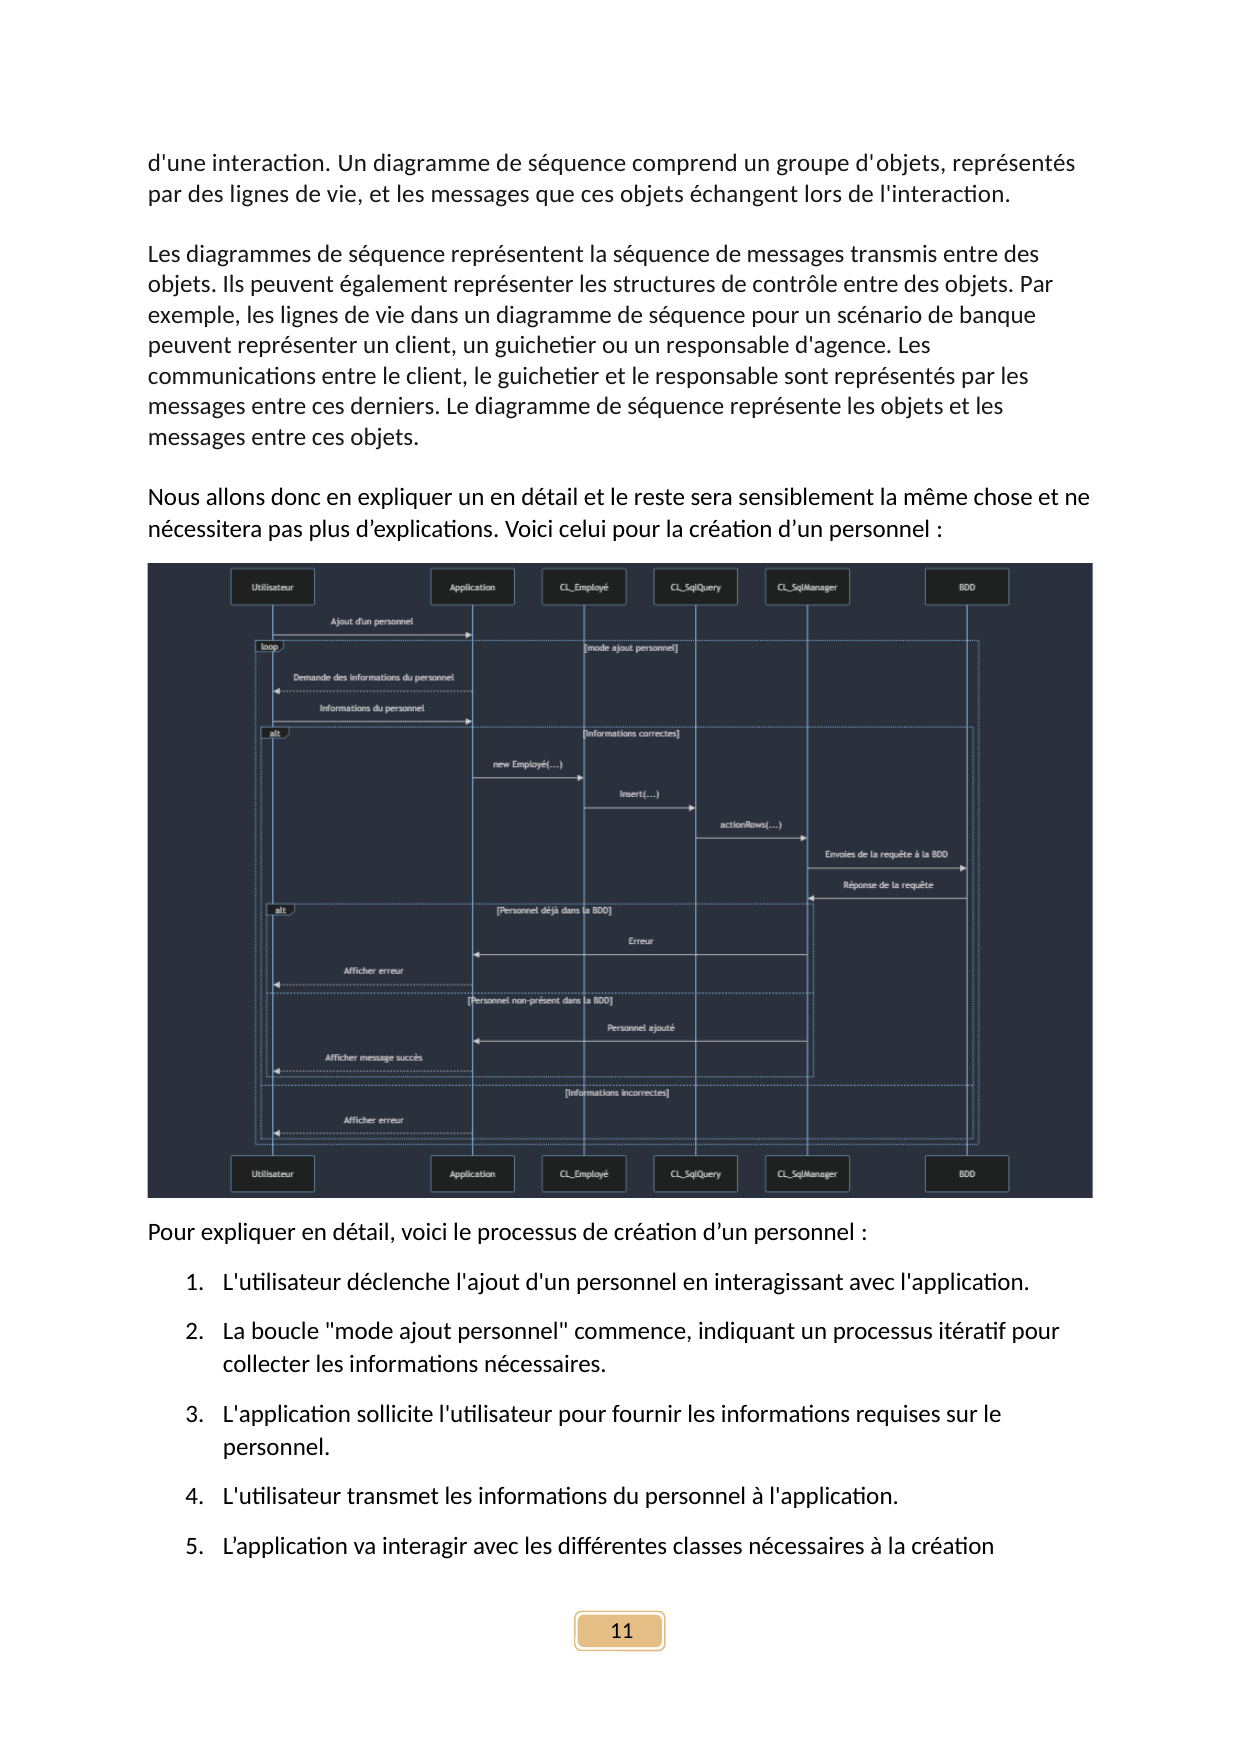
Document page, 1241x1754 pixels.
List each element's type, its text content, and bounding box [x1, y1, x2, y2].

text Nous allons donc en expliquer un en détail et le reste sera sensiblement la même chose et ne nécessitera pas plus d’explications. Voici celui pour la création d’un personnel : [148, 481, 1093, 544]
list La boucle "mode ajout personnel" commence, indiquant un processus itératif pour collecter les informations nécessaires. [185, 1316, 1093, 1379]
picture [147, 563, 1093, 1198]
text Les diagrammes de séquence représentent la séquence de messages transmis entre des objets. Ils peuvent également représenter les structures de contrôle entre des objets. Par exemple, les lignes de vie dans un diagramme de séquence pour un scénario de banque peuvent représenter un client, un guichetier ou un responsable d'agence. Les communications entre le client, le guichetier et le responsable sont représentés par les messages entre ces derniers. Le diagramme de séquence représente les objets et les messages entre ces objets. [148, 238, 1093, 451]
text Pour expliquer en détail, voici le processus de création d’un personnel : [148, 1216, 1093, 1247]
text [148, 148, 1093, 209]
list L’application va interagir avec les différentes classes nécessaires à la création [185, 1530, 1093, 1561]
list L'utilisateur déclenche l'ajout d'un personnel en interagissant avec l'application. [185, 1266, 1093, 1296]
list L'application sollicite l'utilisateur pour fournir les informations requises sur le personnel. [185, 1398, 1093, 1461]
list L'utilisateur transmet les informations du personnel à l'application. [185, 1481, 1093, 1511]
